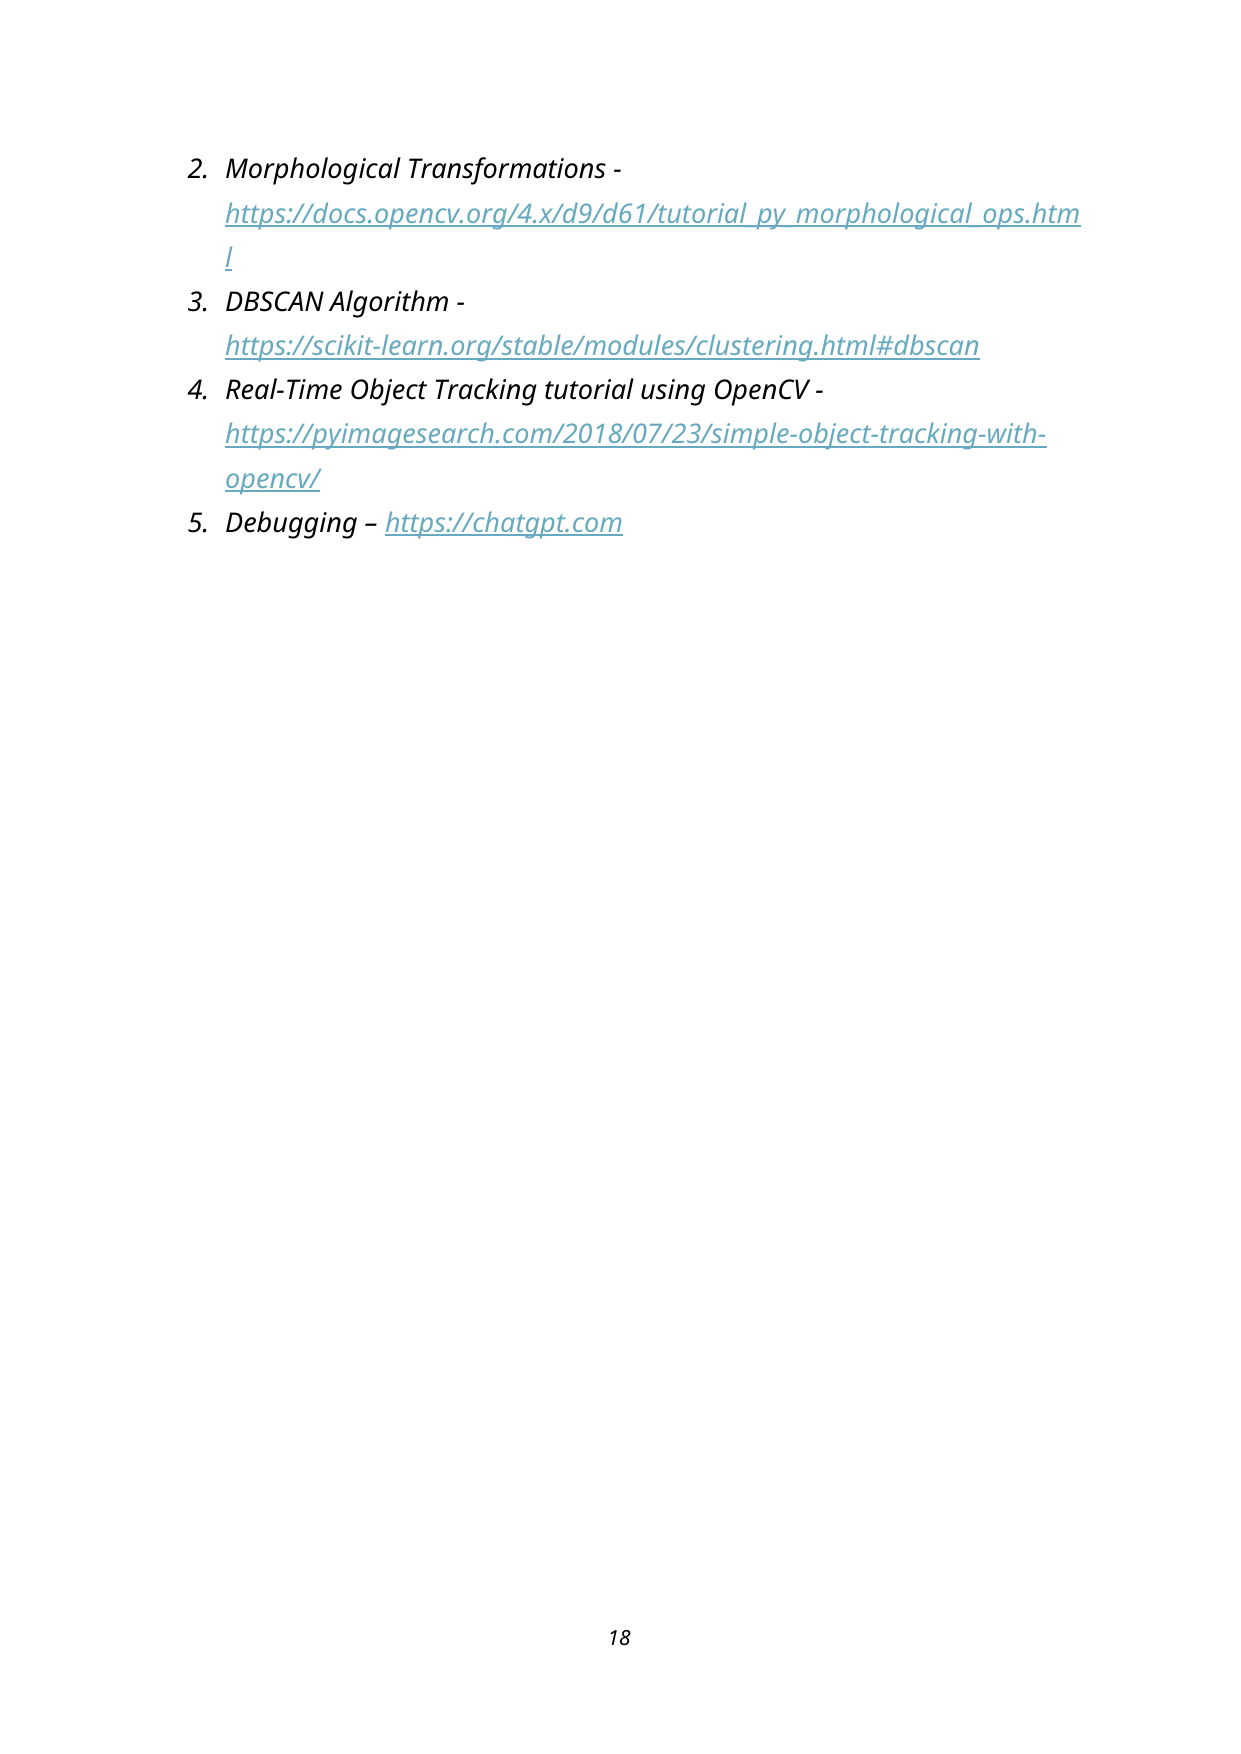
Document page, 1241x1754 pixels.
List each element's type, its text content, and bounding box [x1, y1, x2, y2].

list Morphological Transformations - https://docs.opencv.org/4.x/d9/d61/tutorial_py_morphological_ops.html [187, 150, 1090, 275]
list Real-Time Object Tracking tutorial using OpenCV - https://pyimagesearch.com/2018/07/23/simple-object-tracking-with-opencv/ [187, 371, 1090, 496]
list DBSCAN Algorithm - https://scikit-learn.org/stable/modules/clustering.html#dbscan [187, 282, 1090, 363]
list Debugging – https://chatgpt.com [187, 503, 1090, 540]
